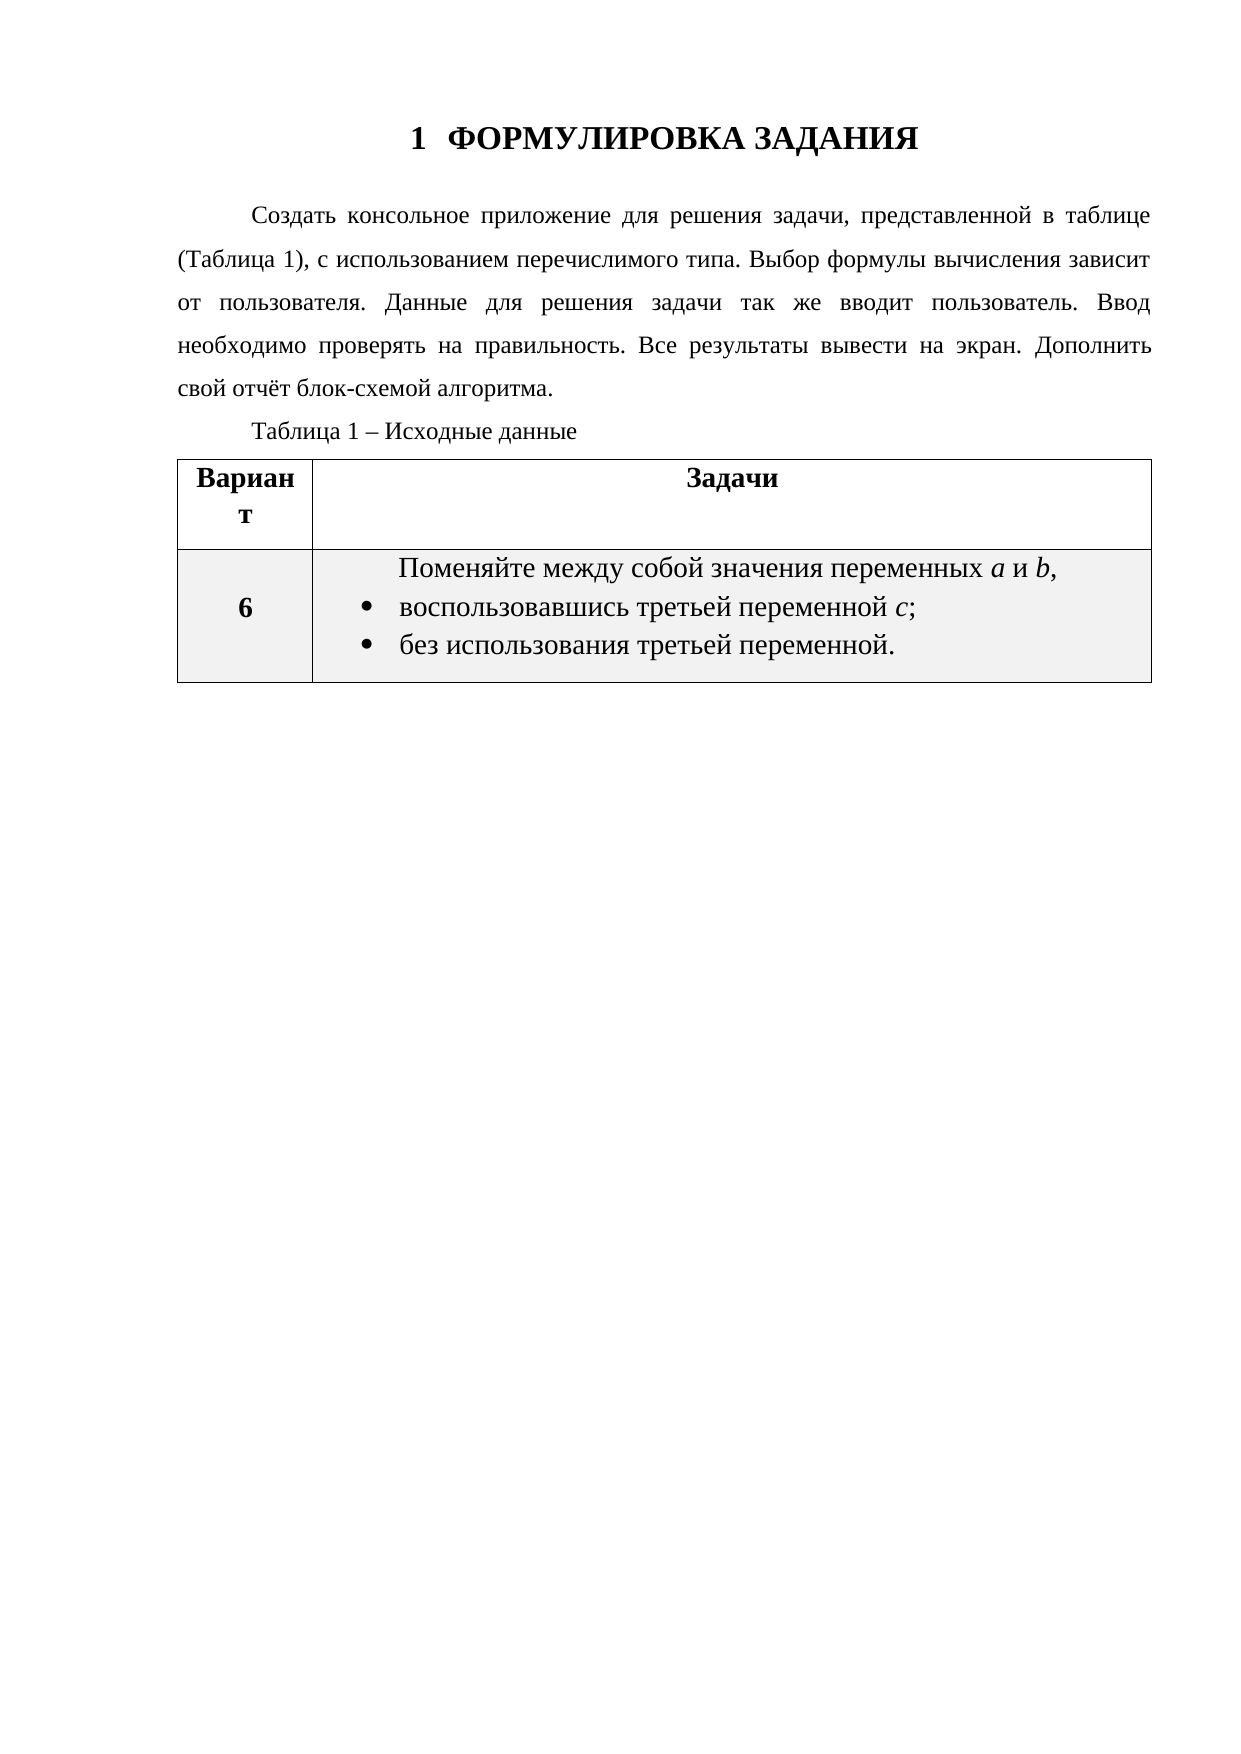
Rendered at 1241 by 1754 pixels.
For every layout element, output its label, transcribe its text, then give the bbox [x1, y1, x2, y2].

text Таблица 1 – Исходные данные [177, 416, 1152, 445]
table_cell 6 [178, 550, 312, 682]
table_cell Поменяйте между собой значения переменных a и b, воспользовавшись третьей переменной с; без использования третьей переменной. [313, 550, 1151, 682]
text Создать консольное приложение для решения задачи, представленной в таблице (Таблица 1), с использованием перечислимого типа. Выбор формулы вычисления зависит от пользователя. Данные для решения задачи так же вводит пользователь. Ввод необходимо проверять на правильность. Все результаты вывести на экран. Дополнить свой отчёт блок-схемой алгоритма. [177, 201, 1152, 402]
table_header Вариант [178, 460, 312, 549]
table_header Задачи [313, 460, 1151, 549]
text Формулировка задания [177, 118, 1152, 156]
